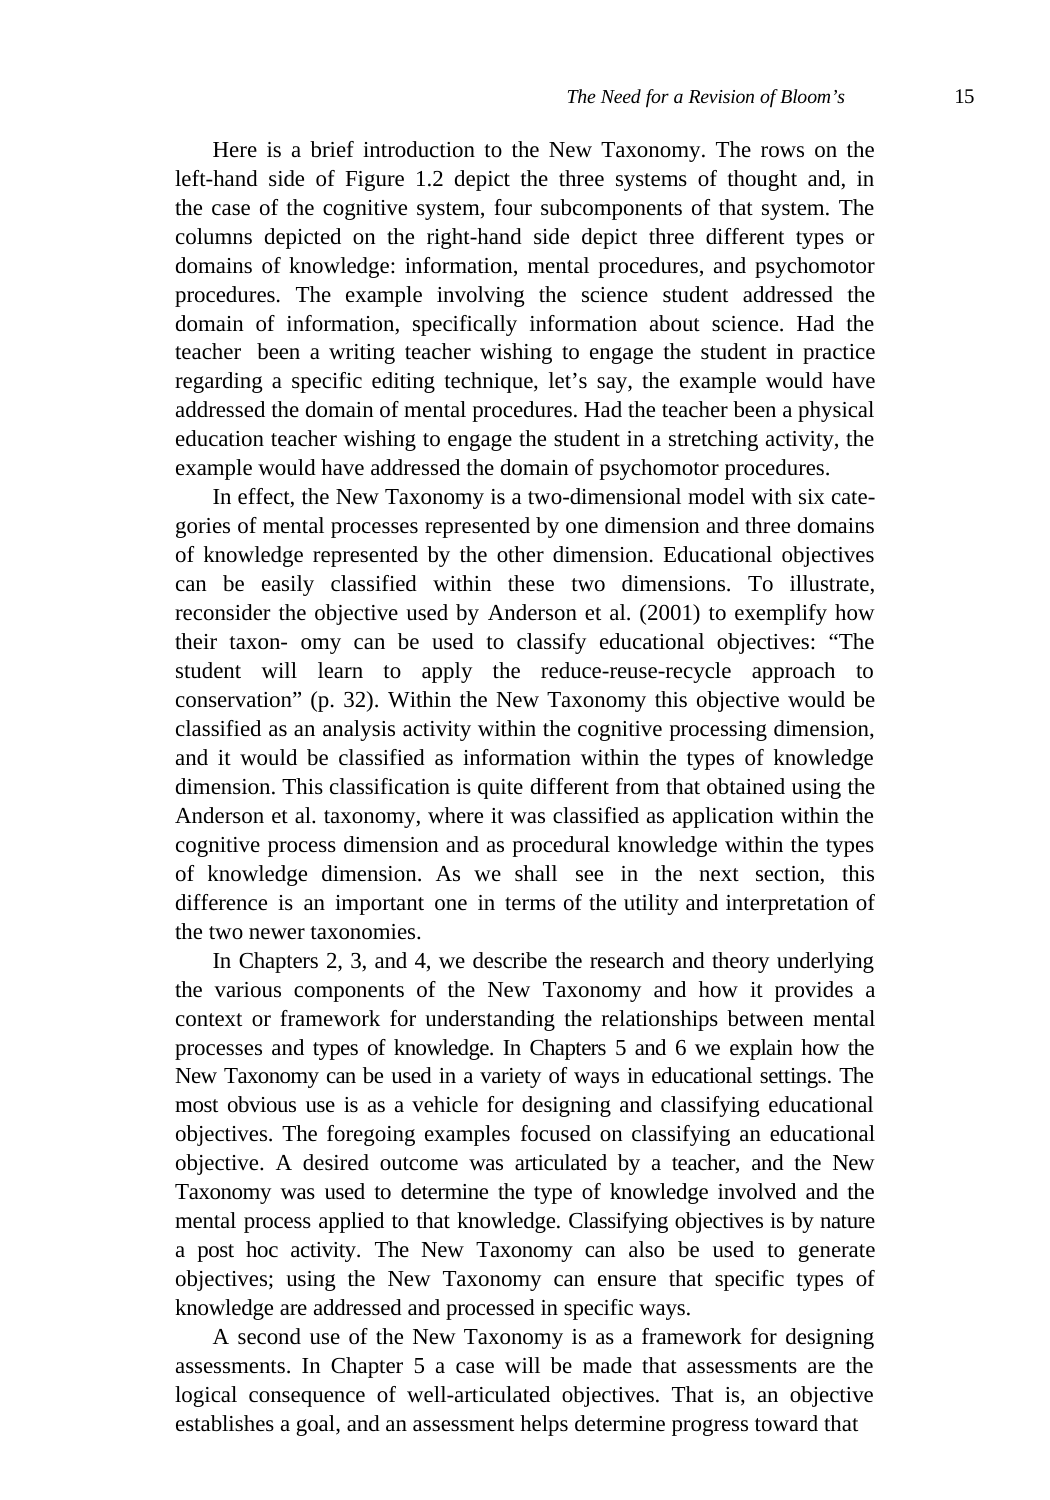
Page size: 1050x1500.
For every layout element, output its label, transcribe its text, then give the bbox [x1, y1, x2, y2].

text A second use of the New Taxonomy is as a framework for designing assessments. In Chapter 5 a case will be made that assessments are the logical consequence of well-articulated objectives. That is, an objective establishes a goal, and an assessment helps determine progress toward that [175, 1323, 875, 1436]
text Here is a brief introduction to the New Taxonomy. The rows on the left-hand side of Figure 1.2 depict the three systems of thought and, in the case of the cognitive system, four subcomponents of that system. The columns depicted on the right-hand side depict three different types or domains of knowledge: information, mental procedures, and psychomotor procedures. The example involving the science student addressed the domain of information, specifically information about science. Had the teacher been a writing teacher wishing to engage the student in practice regarding a specific editing technique, let’s say, the example would have addressed the domain of mental procedures. Had the teacher been a physical education teacher wishing to engage the student in a stretching activity, the example would have addressed the domain of psychomotor procedures. [175, 136, 875, 481]
text In effect, the New Taxonomy is a two-dimensional model with six cate- gories of mental processes represented by one dimension and three domains of knowledge represented by the other dimension. Educational objectives can be easily classified within these two dimensions. To illustrate, reconsider the objective used by Anderson et al. (2001) to exemplify how their taxon- omy can be used to classify educational objectives: “The student will learn to apply the reduce-reuse-recycle approach to conservation” (p. 32). Within the New Taxonomy this objective would be classified as an analysis activity within the cognitive processing dimension, and it would be classified as information within the types of knowledge dimension. This classification is quite different from that obtained using the Anderson et al. taxonomy, where it was classified as application within the cognitive process dimension and as procedural knowledge within the types of knowledge dimension. As we shall see in the next section, this difference is an important one in terms of the utility and interpretation of the two newer taxonomies. [175, 483, 875, 944]
text In Chapters 2, 3, and 4, we describe the research and theory underlying the various components of the New Taxonomy and how it provides a context or framework for understanding the relationships between mental processes and types of knowledge. In Chapters 5 and 6 we explain how the New Taxonomy can be used in a variety of ways in educational settings. The most obvious use is as a vehicle for designing and classifying educational objectives. The foregoing examples focused on classifying an educational objective. A desired outcome was articulated by a teacher, and the New Taxonomy was used to determine the type of knowledge involved and the mental process applied to that knowledge. Classifying objectives is by nature a post hoc activity. The New Taxonomy can also be used to generate objectives; using the New Taxonomy can ensure that specific types of knowledge are addressed and processed in specific ways. [175, 947, 875, 1321]
